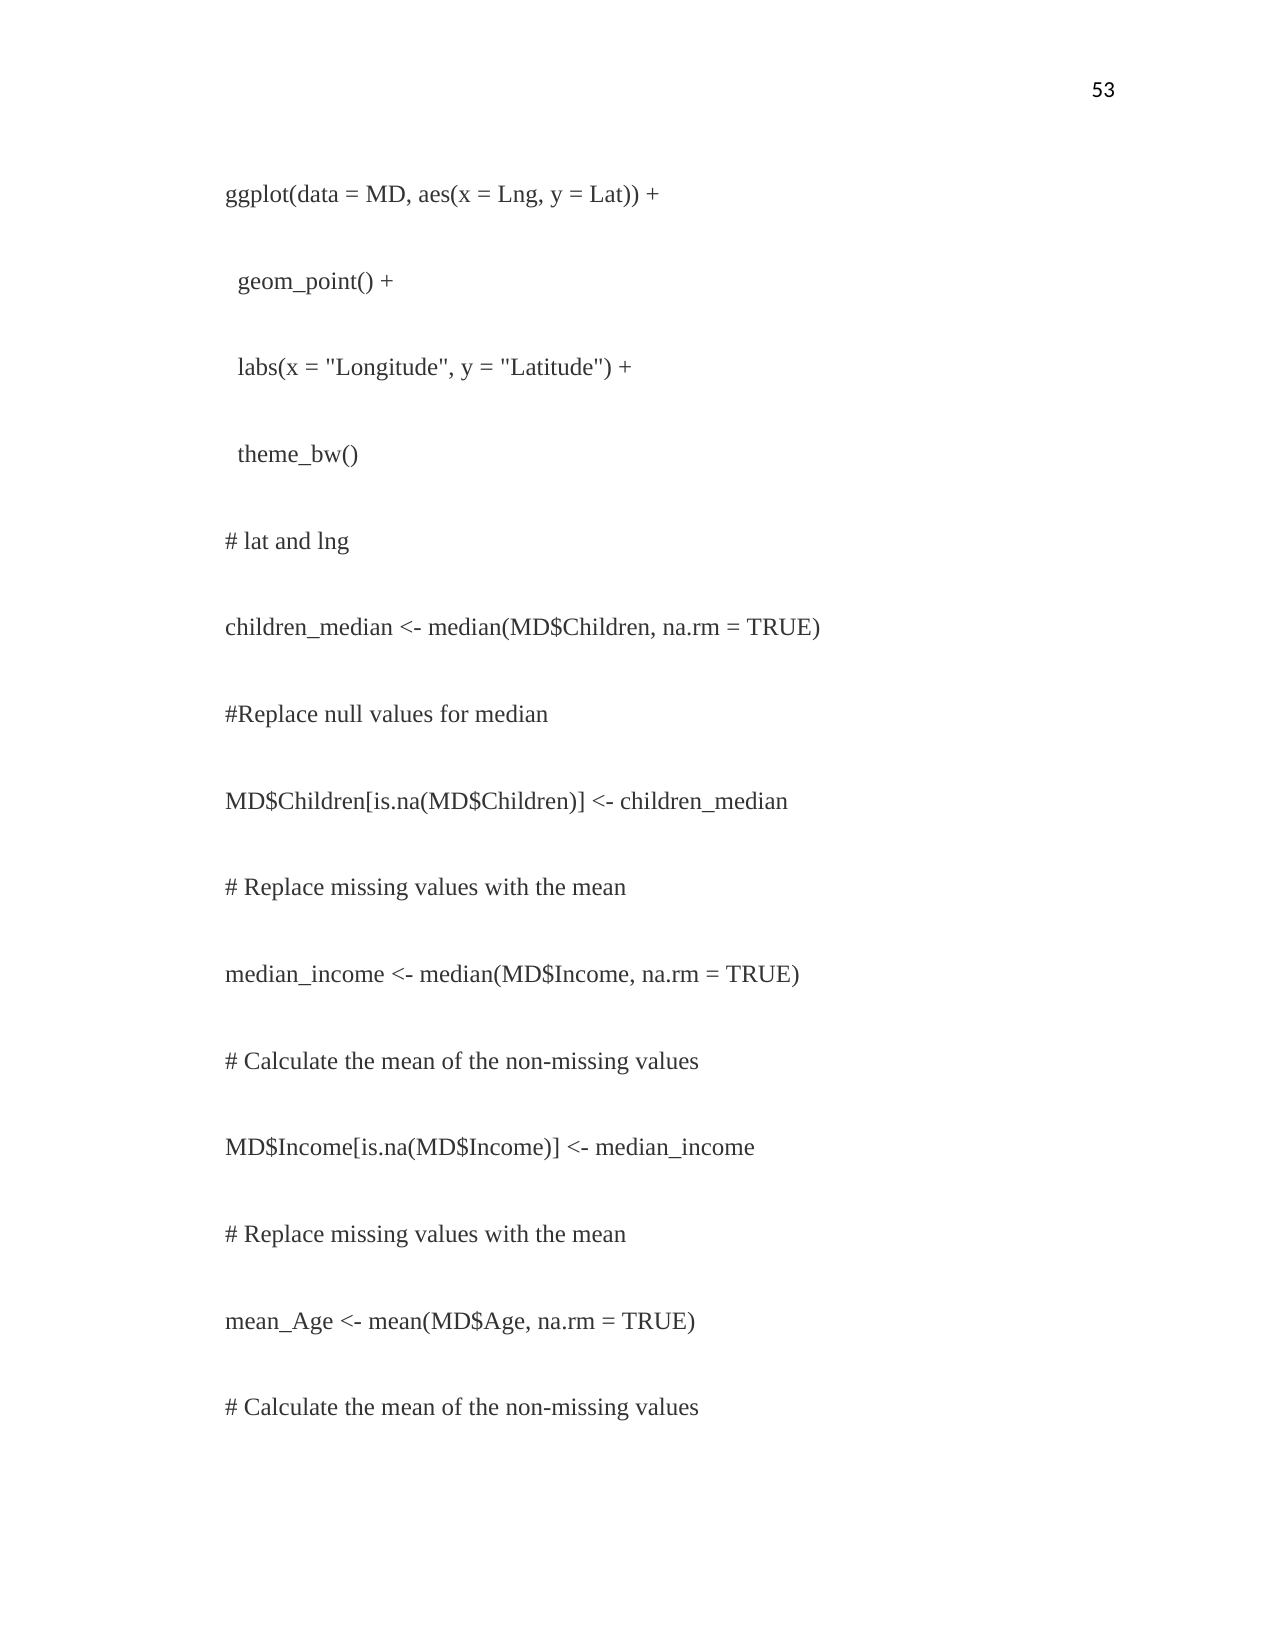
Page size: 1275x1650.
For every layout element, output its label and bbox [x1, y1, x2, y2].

table_header [139, 150, 1157, 1450]
